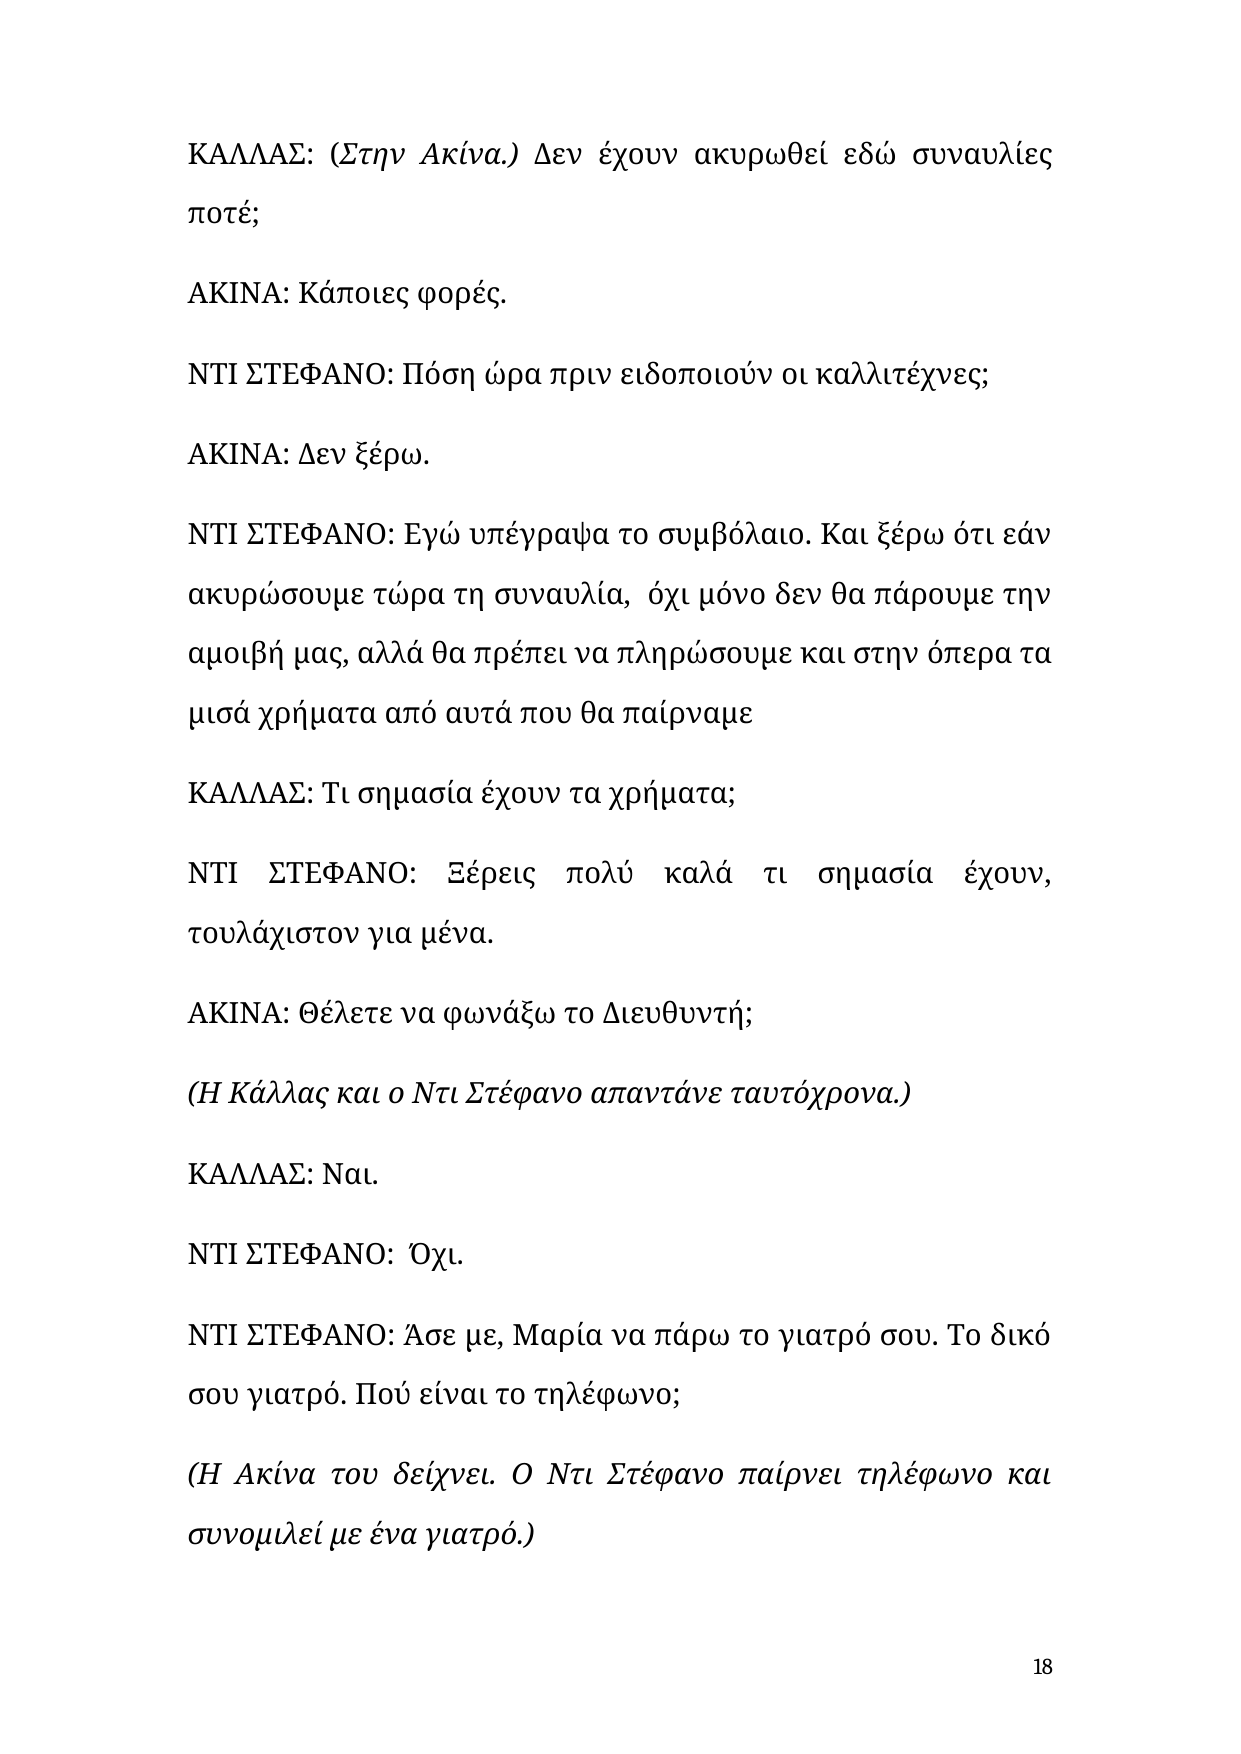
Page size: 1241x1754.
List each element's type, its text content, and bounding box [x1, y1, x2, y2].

text ΑΚΙΝΑ: Κάποιες φορές. [187, 273, 1053, 312]
text ΝΤΙ ΣΤΕΦΑΝΟ: Πόση ώρα πριν ειδοποιούν οι καλλιτέχνες; [187, 353, 1053, 393]
text ΚΑΛΛΑΣ: Ναι. [187, 1153, 1053, 1193]
text ΚΑΛΛΑΣ: Τι σημασία έχουν τα χρήματα; [187, 772, 1053, 812]
text ΝΤΙ ΣΤΕΦΑΝΟ: Εγώ υπέγραψα το συμβόλαιο. Και ξέρω ότι εάν ακυρώσουμε τώρα τη συναυλία, όχι μόνο δεν θα πάρουμε την αμοιβή μας, αλλά θα πρέπει να πληρώσουμε και στην όπερα τα μισά χρήματα από αυτά που θα παίρναμε [187, 514, 1053, 732]
text ΑΚΙΝΑ: Θέλετε να φωνάξω το Διευθυντή; [187, 992, 1053, 1032]
text ΝΤΙ ΣΤΕΦΑΝΟ: Όχι. [187, 1233, 1053, 1273]
text ΝΤΙ ΣΤΕΦΑΝΟ: Άσε με, Μαρία να πάρω το γιατρό σου. Το δικό σου γιατρό. Πού είναι το τηλέφωνο; [187, 1314, 1053, 1413]
text (Η Ακίνα του δείχνει. Ο Ντι Στέφανο παίρνει τηλέφωνο και συνομιλεί με ένα γιατρό.) [187, 1453, 1053, 1553]
text ΝΤΙ ΣΤΕΦΑΝΟ: Ξέρεις πολύ καλά τι σημασία έχουν, τουλάχιστον για μένα. [187, 853, 1053, 952]
text ΑΚΙΝΑ: Δεν ξέρω. [187, 433, 1053, 473]
text (Η Κάλλας και ο Ντι Στέφανο απαντάνε ταυτόχρονα.) [187, 1073, 1053, 1112]
text ΚΑΛΛΑΣ: (Στην Ακίνα.) Δεν έχουν ακυρωθεί εδώ συναυλίες ποτέ; [187, 133, 1053, 232]
